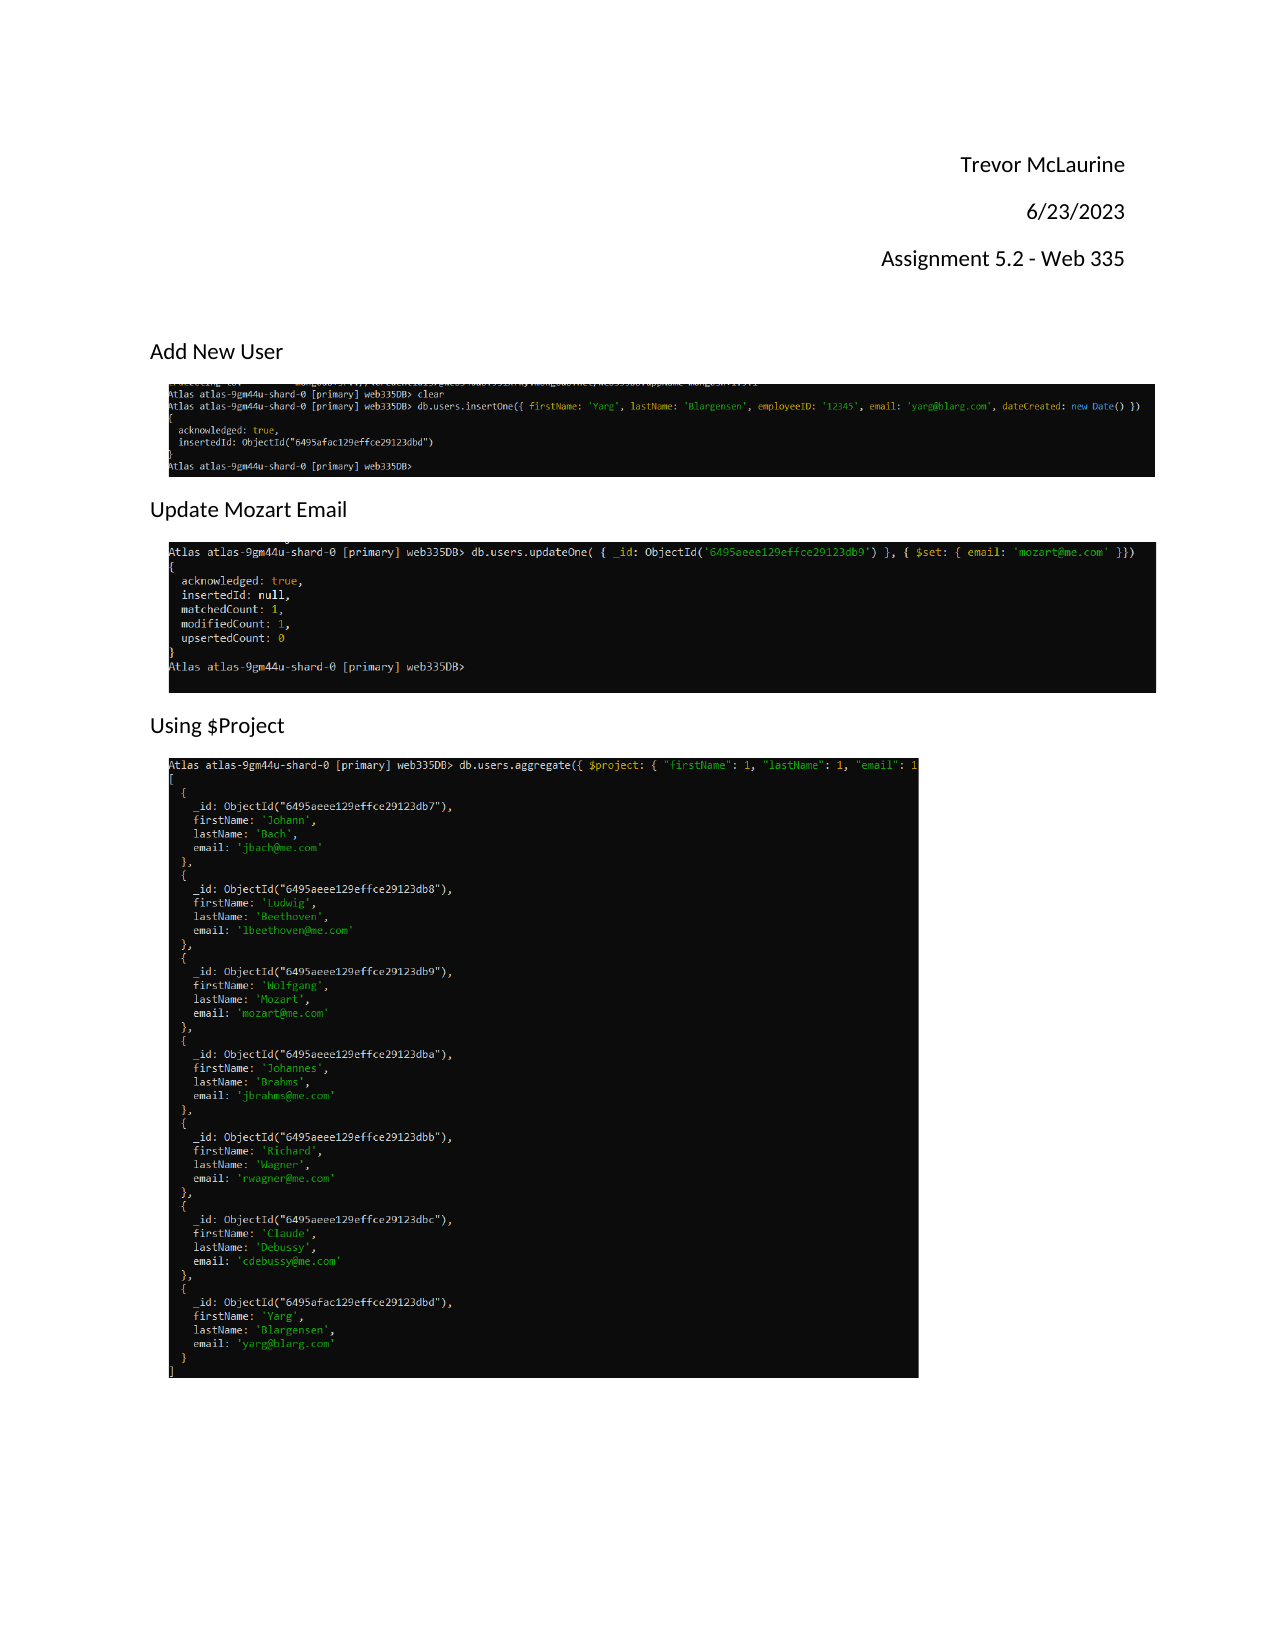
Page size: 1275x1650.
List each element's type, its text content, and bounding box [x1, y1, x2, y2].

text Update Mozart Email [150, 496, 1125, 524]
text 6/23/2023 [150, 197, 1125, 225]
text Assignment 5.2 - Web 335 [150, 244, 1125, 272]
text Trevor McLaurine [150, 150, 1125, 178]
text Using $Project [150, 712, 1125, 739]
text Add New User [150, 337, 1125, 366]
